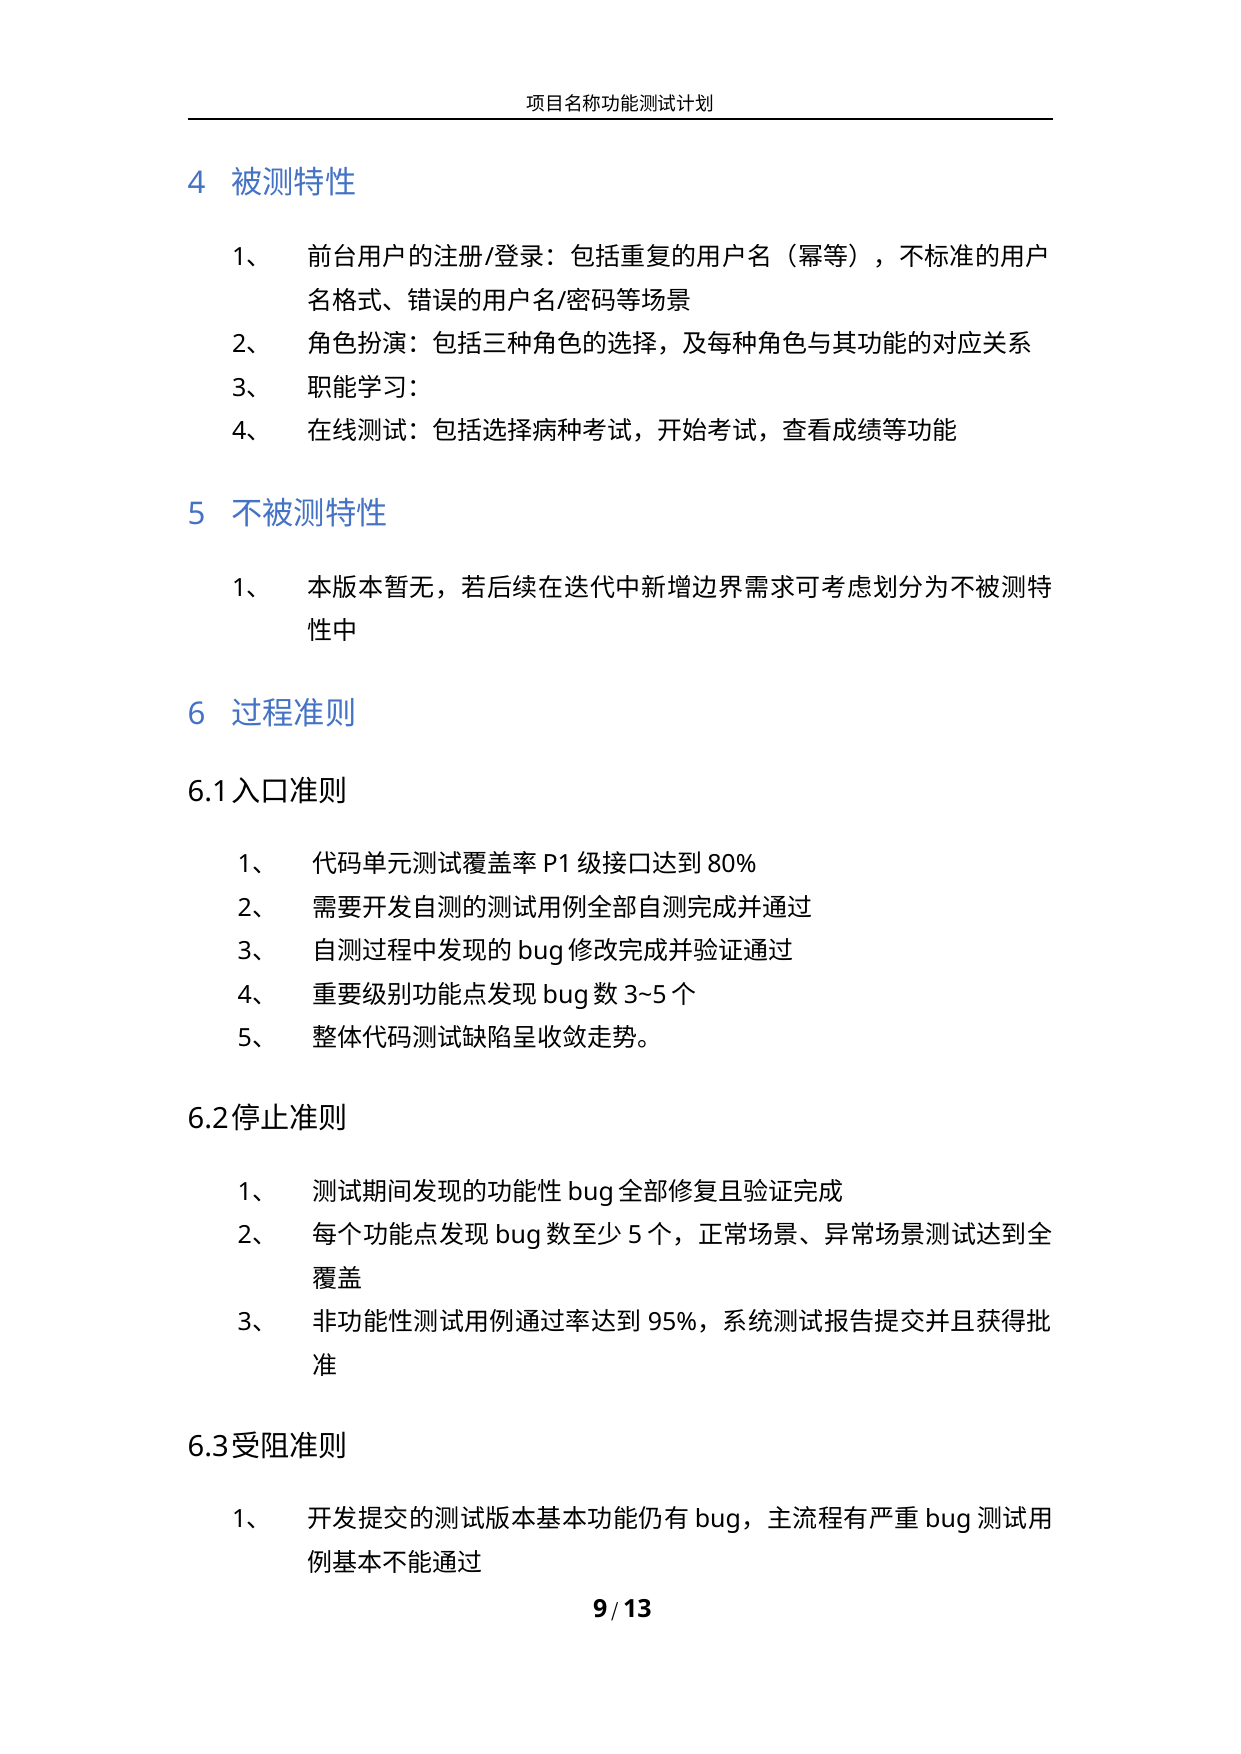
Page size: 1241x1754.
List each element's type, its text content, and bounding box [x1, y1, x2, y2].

list 非功能性测试用例通过率达到95%，系统测试报告提交并且获得批准 [237, 1302, 1053, 1381]
subtitle 过程准则 [187, 688, 1053, 733]
list 需要开发自测的测试用例全部自测完成并通过 [237, 887, 1053, 923]
subtitle 被测特性 [187, 157, 1053, 203]
list 角色扮演：包括三种角色的选择，及每种角色与其功能的对应关系 [232, 324, 1053, 360]
list 职能学习： [232, 367, 1053, 403]
list 测试期间发现的功能性bug全部修复且验证完成 [237, 1171, 1053, 1208]
list 重要级别功能点发现bug数3~5个 [237, 974, 1053, 1010]
subtitle 入口准则 [187, 767, 1053, 810]
list 本版本暂无，若后续在迭代中新增边界需求可考虑划分为不被测特性中 [232, 567, 1053, 647]
list 开发提交的测试版本基本功能仍有bug，主流程有严重bug测试用例基本不能通过 [232, 1499, 1053, 1578]
list 自测过程中发现的bug修改完成并验证通过 [237, 931, 1053, 967]
subtitle 停止准则 [187, 1095, 1053, 1137]
list 在线测试：包括选择病种考试，开始考试，查看成绩等功能 [232, 411, 1053, 447]
list 整体代码测试缺陷呈收敛走势。 [237, 1018, 1053, 1054]
list 前台用户的注册/登录：包括重复的用户名（幂等），不标准的用户名格式、错误的用户名/密码等场景 [232, 237, 1053, 316]
list 代码单元测试覆盖率P1级接口达到80% [237, 844, 1053, 880]
subtitle 不被测特性 [187, 488, 1053, 533]
subtitle 受阻准则 [187, 1422, 1053, 1465]
list 每个功能点发现bug数至少5个，正常场景、异常场景测试达到全覆盖 [237, 1215, 1053, 1294]
